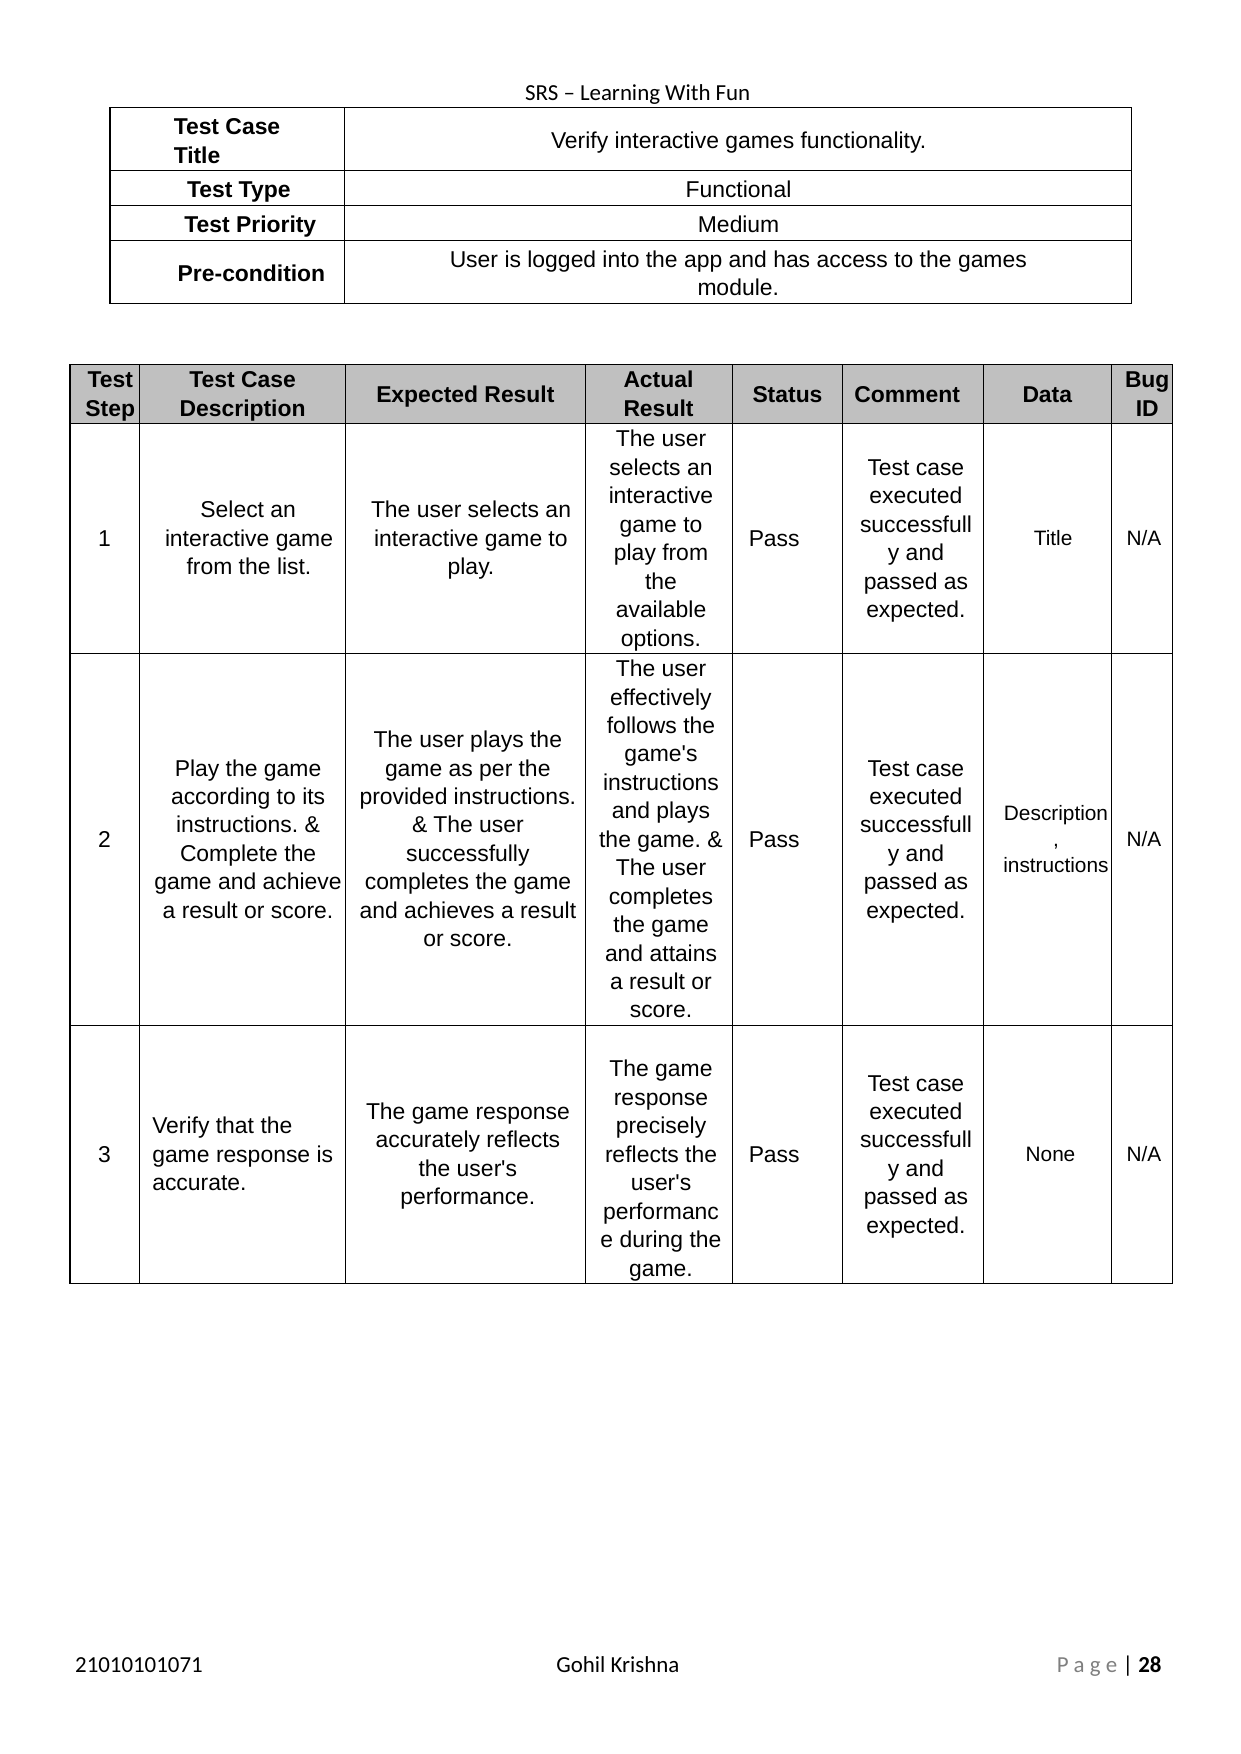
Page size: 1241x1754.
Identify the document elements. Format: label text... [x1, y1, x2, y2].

table_header Actual Result [586, 365, 732, 423]
table_header Test Case Title [111, 108, 344, 170]
table_cell Test Type [111, 171, 344, 205]
table_cell Verify that the game response is accurate. [140, 1026, 345, 1283]
table_cell Test case executed successfully and passed as expected. [843, 654, 983, 1025]
table_cell 3 [71, 1026, 139, 1283]
table_cell The user selects an interactive game to play from the available options. [586, 424, 732, 653]
table_cell Play the game according to its instructions. & Complete the game and achieve a result or score. [140, 654, 345, 1025]
table_header Status [733, 365, 842, 423]
table_cell User is logged into the app and has access to the games module. [345, 241, 1131, 303]
table_cell N/A [1112, 654, 1172, 1025]
table_cell The user plays the game as per the provided instructions. & The user successfully completes the game and achieves a result or score. [346, 654, 585, 1025]
table_cell Description, instructions [984, 654, 1111, 1025]
table_header Bug ID [1112, 365, 1172, 423]
table_cell Select an interactive game from the list. [140, 424, 345, 653]
table_cell None [984, 1026, 1111, 1283]
table_cell The game response precisely reflects the user's performance during the game. [586, 1026, 732, 1283]
table_cell Test Priority [111, 206, 344, 239]
table_cell Medium [345, 206, 1131, 239]
table_header Expected Result [346, 365, 585, 423]
table_cell Functional [345, 171, 1131, 205]
table_cell Test case executed successfully and passed as expected. [843, 424, 983, 653]
table_cell Pass [733, 654, 842, 1025]
table_cell Test case executed successfully and passed as expected. [843, 1026, 983, 1283]
table_cell Pass [733, 424, 842, 653]
table_cell Title [984, 424, 1111, 653]
table_cell The game response accurately reflects the user's performance. [346, 1026, 585, 1283]
table_cell Pass [733, 1026, 842, 1283]
table_cell The user selects an interactive game to play. [346, 424, 585, 653]
table_cell The user effectively follows the game's instructions and plays the game. & The user completes the game and attains a result or score. [586, 654, 732, 1025]
table_cell N/A [1112, 424, 1172, 653]
table_cell N/A [1112, 1026, 1172, 1283]
table_cell Pre-condition [111, 241, 344, 303]
table_cell 1 [71, 424, 139, 653]
table_header Test Case Description [140, 365, 345, 423]
table_header Test Step [71, 365, 139, 423]
table_cell 2 [71, 654, 139, 1025]
table_header Verify interactive games functionality. [345, 108, 1131, 170]
table_header Comment [843, 365, 983, 423]
table_header Data [984, 365, 1111, 423]
